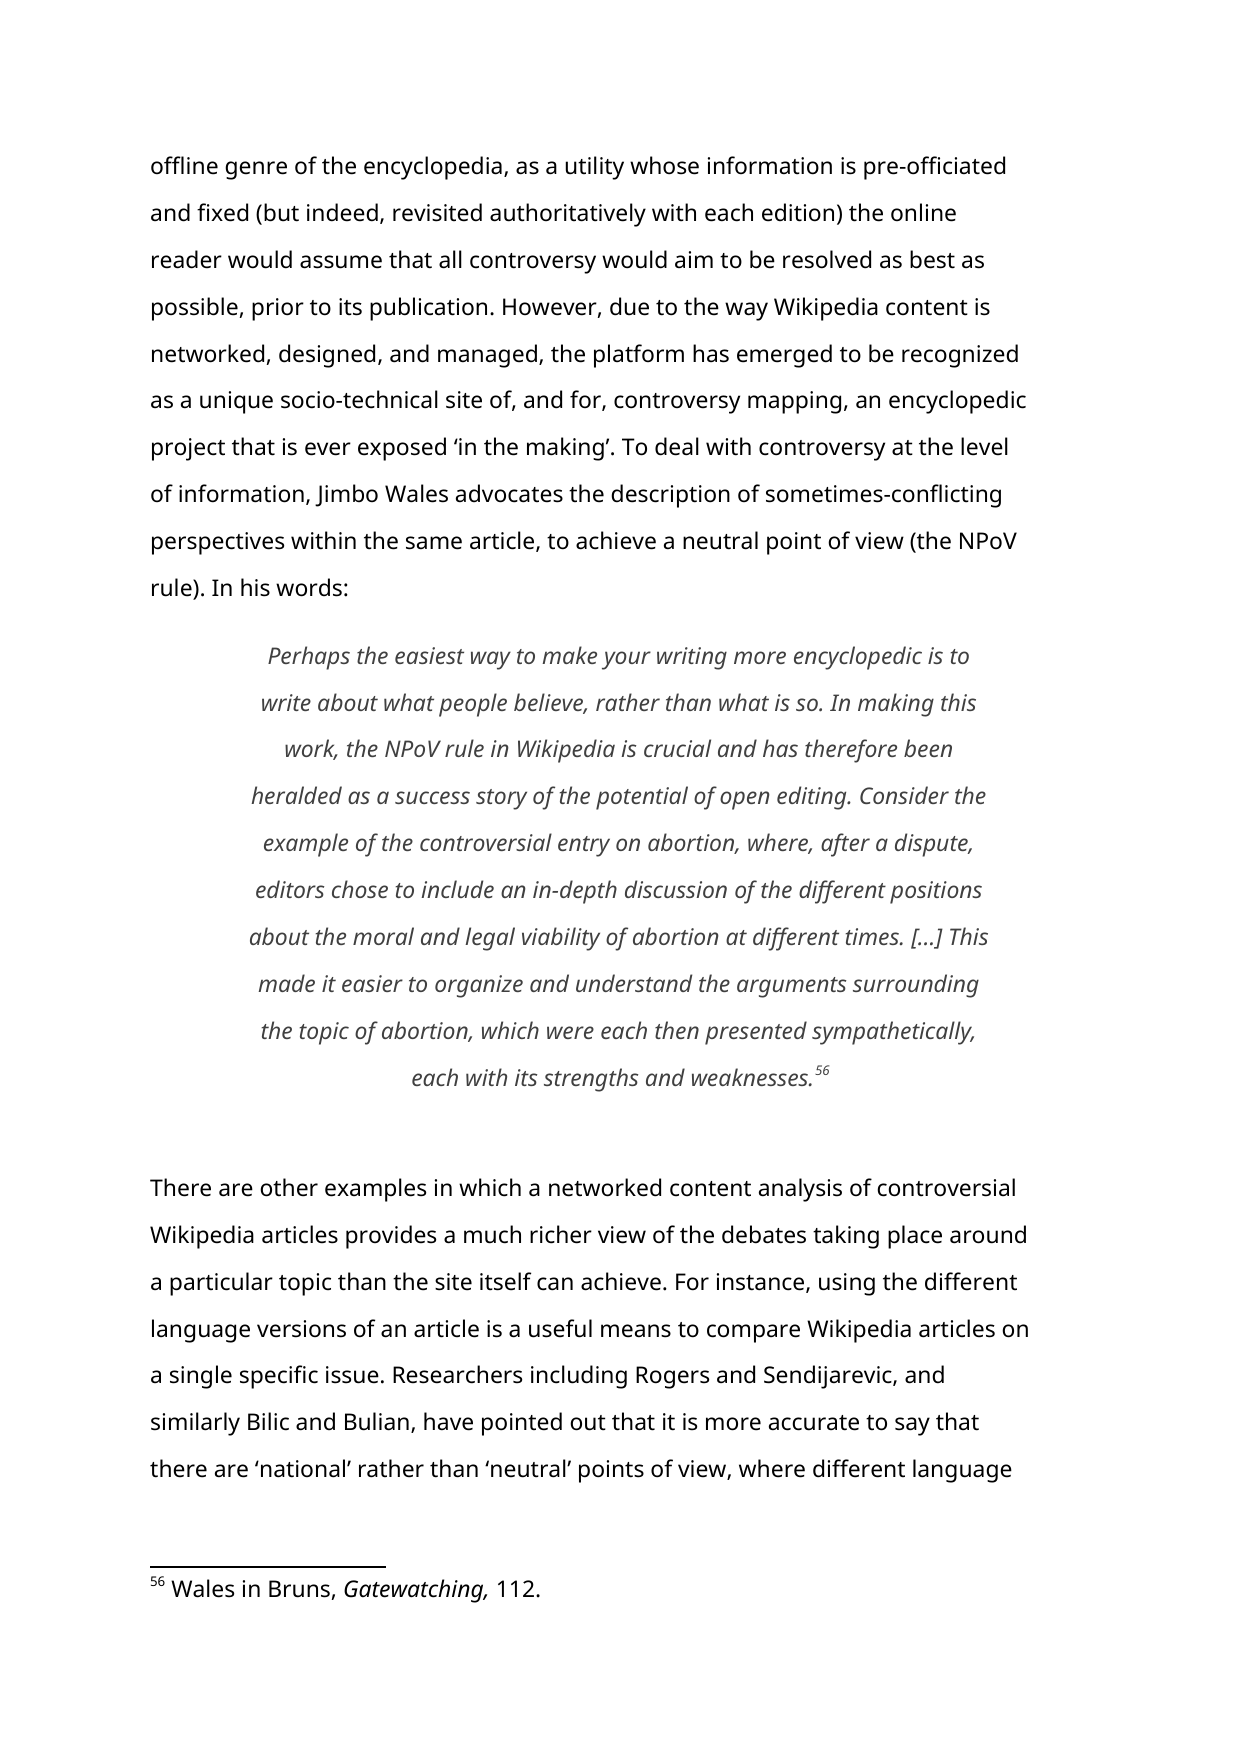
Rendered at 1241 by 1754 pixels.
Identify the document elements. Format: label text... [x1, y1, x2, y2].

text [150, 1172, 1033, 1484]
text Perhaps the easiest way to make your writing more encyclopedic is to write about what people believe, rather than what is so. In making this work, the NPoV rule in Wikipedia is crucial and has therefore been heralded as a success story of the potential of open editing. Consider the example of the controversial entry on abortion, where, after a dispute, editors chose to include an in-depth discussion of the different positions about the moral and legal viability of abortion at different times. […] This made it easier to organize and understand the arguments surrounding the topic of abortion, which were each then presented sympathetically, each with its strengths and weaknesses. [240, 639, 1000, 1139]
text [150, 150, 1033, 603]
